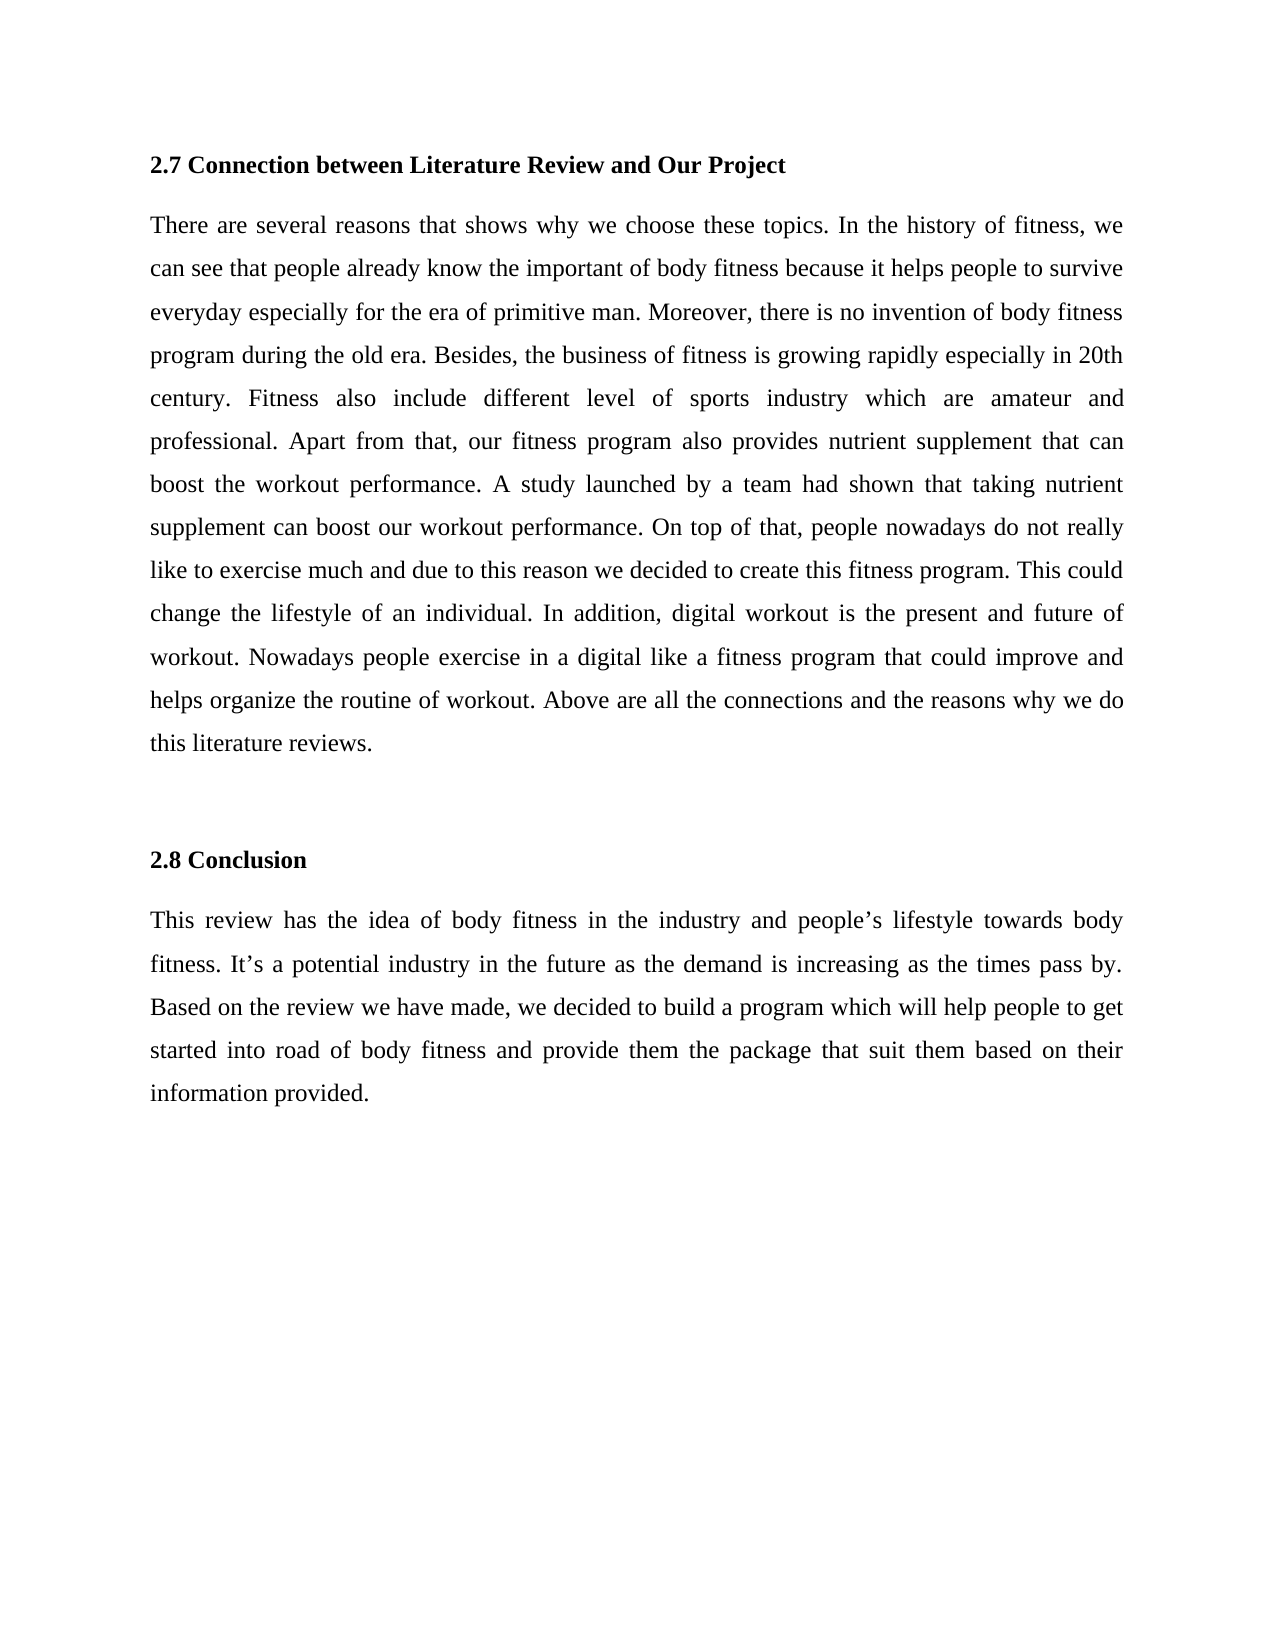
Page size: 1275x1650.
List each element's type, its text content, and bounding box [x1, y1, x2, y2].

text 2.7 Connection between Literature Review and Our Project [150, 150, 1125, 179]
text This review has the idea of body fitness in the industry and people’s lifestyle towards body fitness. It’s a potential industry in the future as the demand is increasing as the times pass by. Based on the review we have made, we decided to build a program which will help people to get started into road of body fitness and provide them the package that suit them based on their information provided. [150, 906, 1125, 1107]
text 2.8 Conclusion [150, 845, 1125, 874]
text There are several reasons that shows why we choose these topics. In the history of fitness, we can see that people already know the important of body fitness because it helps people to survive everyday especially for the era of primitive man. Moreover, there is no invention of body fitness program during the old era. Besides, the business of fitness is growing rapidly especially in 20th century. Fitness also include different level of sports industry which are amateur and professional. Apart from that, our fitness program also provides nutrient supplement that can boost the workout performance. A study launched by a team had shown that taking nutrient supplement can boost our workout performance. On top of that, people nowadays do not really like to exercise much and due to this reason we decided to create this fitness program. This could change the lifestyle of an individual. In addition, digital workout is the present and future of workout. Nowadays people exercise in a digital like a fitness program that could improve and helps organize the routine of workout. Above are all the connections and the reasons why we do this literature reviews. [150, 210, 1125, 757]
